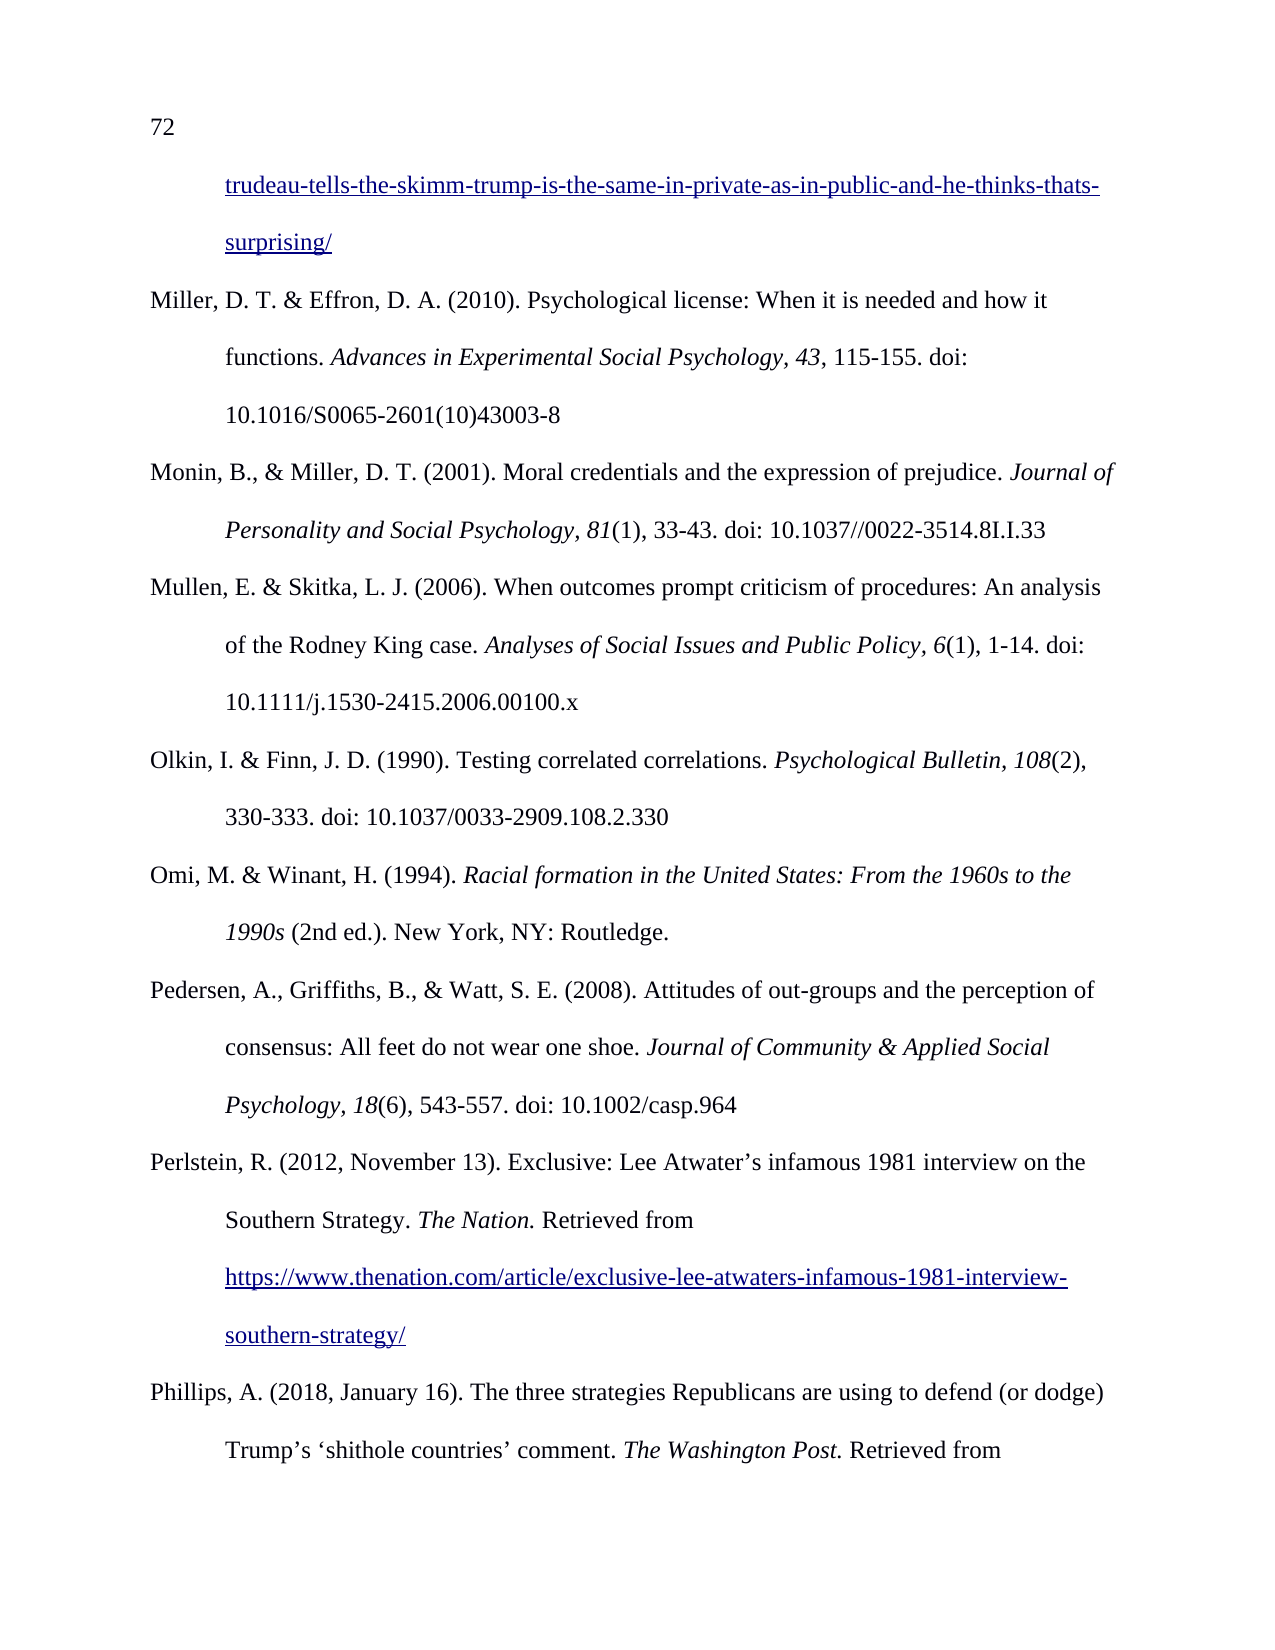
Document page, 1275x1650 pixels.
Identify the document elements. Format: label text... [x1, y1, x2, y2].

text Mullen, E. & Skitka, L. J. (2006). When outcomes prompt criticism of procedures: An analysis of the Rodney King case. Analyses of Social Issues and Public Policy, 6(1), 1-14. doi: 10.1111/j.1530-2415.2006.00100.x [150, 572, 1125, 716]
text Perlstein, R. (2012, November 13). Exclusive: Lee Atwater’s infamous 1981 interview on the Southern Strategy. The Nation. Retrieved from https://www.thenation.com/article/exclusive-lee-atwaters-infamous-1981-interview-southern-strategy/ [150, 1147, 1125, 1349]
text Monin, B., & Miller, D. T. (2001). Moral credentials and the expression of prejudice. Journal of Personality and Social Psychology, 81(1), 33-43. doi: 10.1037//0022-3514.8I.I.33 [150, 457, 1125, 544]
text Pedersen, A., Griffiths, B., & Watt, S. E. (2008). Attitudes of out-groups and the perception of consensus: All feet do not wear one shoe. Journal of Community & Applied Social Psychology, 18(6), 543-557. doi: 10.1002/casp.964 [150, 975, 1125, 1119]
text Omi, M. & Winant, H. (1994). Racial formation in the United States: From the 1960s to the 1990s (2nd ed.). New York, NY: Routledge. [150, 860, 1125, 946]
text Miller, D. T. & Effron, D. A. (2010). Psychological license: When it is needed and how it functions. Advances in Experimental Social Psychology, 43, 115-155. doi: 10.1016/S0065-2601(10)43003-8 [150, 285, 1125, 429]
text Olkin, I. & Finn, J. D. (1990). Testing correlated correlations. Psychological Bulletin, 108(2), 330-333. doi: 10.1037/0033-2909.108.2.330 [150, 745, 1125, 831]
